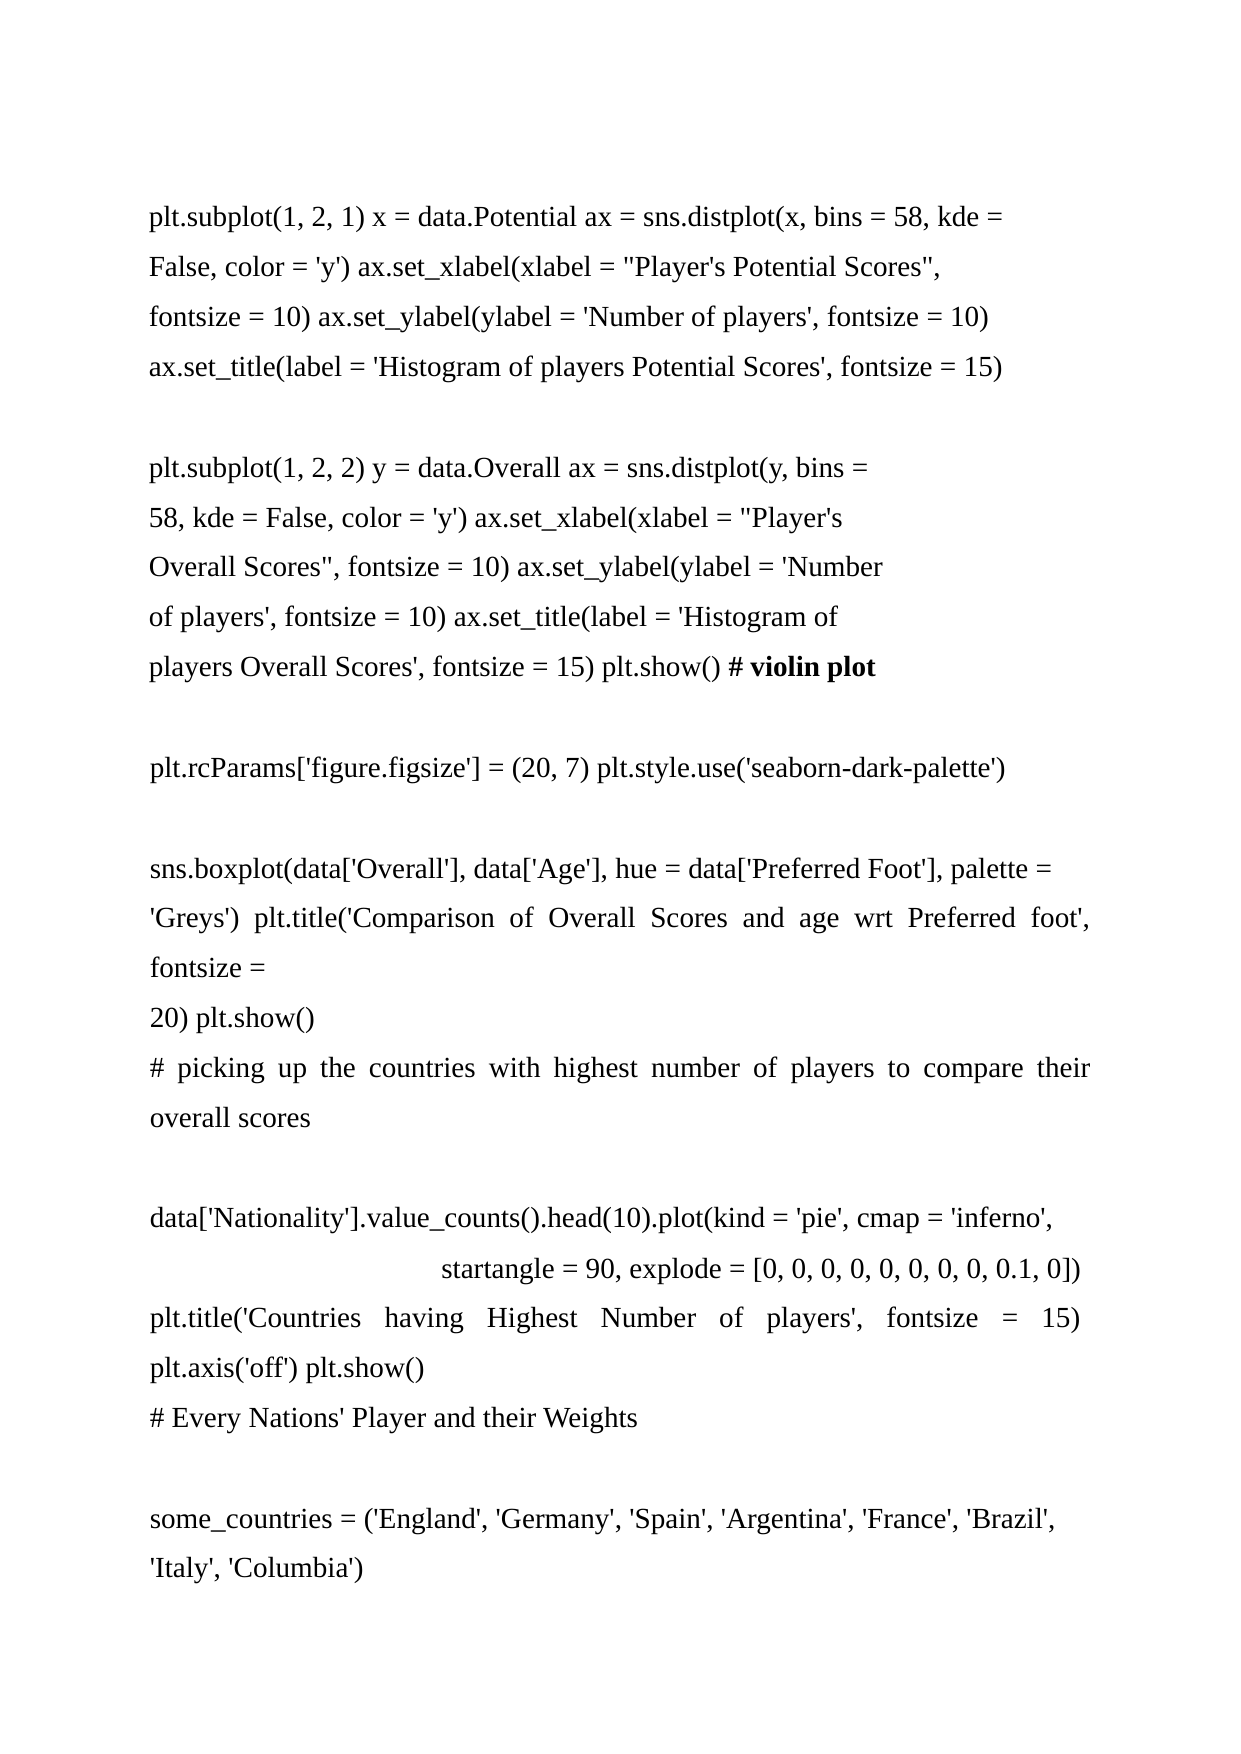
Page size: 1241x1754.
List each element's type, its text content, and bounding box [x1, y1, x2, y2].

text startangle = 90, explode = [0, 0, 0, 0, 0, 0, 0, 0, 0.1, 0]) plt.title('Countries having Highest Number of players', fontsize = 15) plt.axis('off') plt.show() [149, 1251, 1081, 1383]
text some_countries = ('England', 'Germany', 'Spain', 'Argentina', 'France', 'Brazil', [149, 1501, 1091, 1534]
text data['Nationality'].value_counts().head(10).plot(kind = 'pie', cmap = 'inferno', [149, 1200, 1091, 1234]
text # picking up the countries with highest number of players to compare their overall scores [149, 1050, 1091, 1133]
text plt.rcParams['figure.figsize'] = (20, 7) plt.style.use('seaborn-dark-palette') [149, 750, 1007, 784]
text 20) plt.show() [149, 1000, 316, 1034]
text 'Italy', 'Columbia') [149, 1551, 1091, 1584]
text # Every Nations' Player and their Weights [149, 1400, 1091, 1433]
text plt.subplot(1, 2, 2) y = data.Overall ax = sns.distplot(y, bins = 58, kde = False, color = 'y') ax.set_xlabel(xlabel = "Player's Overall Scores", fontsize = 10) ax.set_ylabel(ylabel = 'Number of players', fontsize = 10) ax.set_title(label = 'Histogram of players Overall Scores', fontsize = 15) plt.show() # violin plot [148, 450, 886, 683]
text 'Greys') plt.title('Comparison of Overall Scores and age wrt Preferred foot', fontsize = [149, 901, 1091, 984]
text plt.subplot(1, 2, 1) x = data.Potential ax = sns.distplot(x, bins = 58, kde = False, color = 'y') ax.set_xlabel(xlabel = "Player's Potential Scores", fontsize = 10) ax.set_ylabel(ylabel = 'Number of players', fontsize = 10) ax.set_title(label = 'Histogram of players Potential Scores', fontsize = 15) [148, 199, 1004, 383]
text sns.boxplot(data['Overall'], data['Age'], hue = data['Preferred Foot'], palette = [149, 851, 1091, 884]
